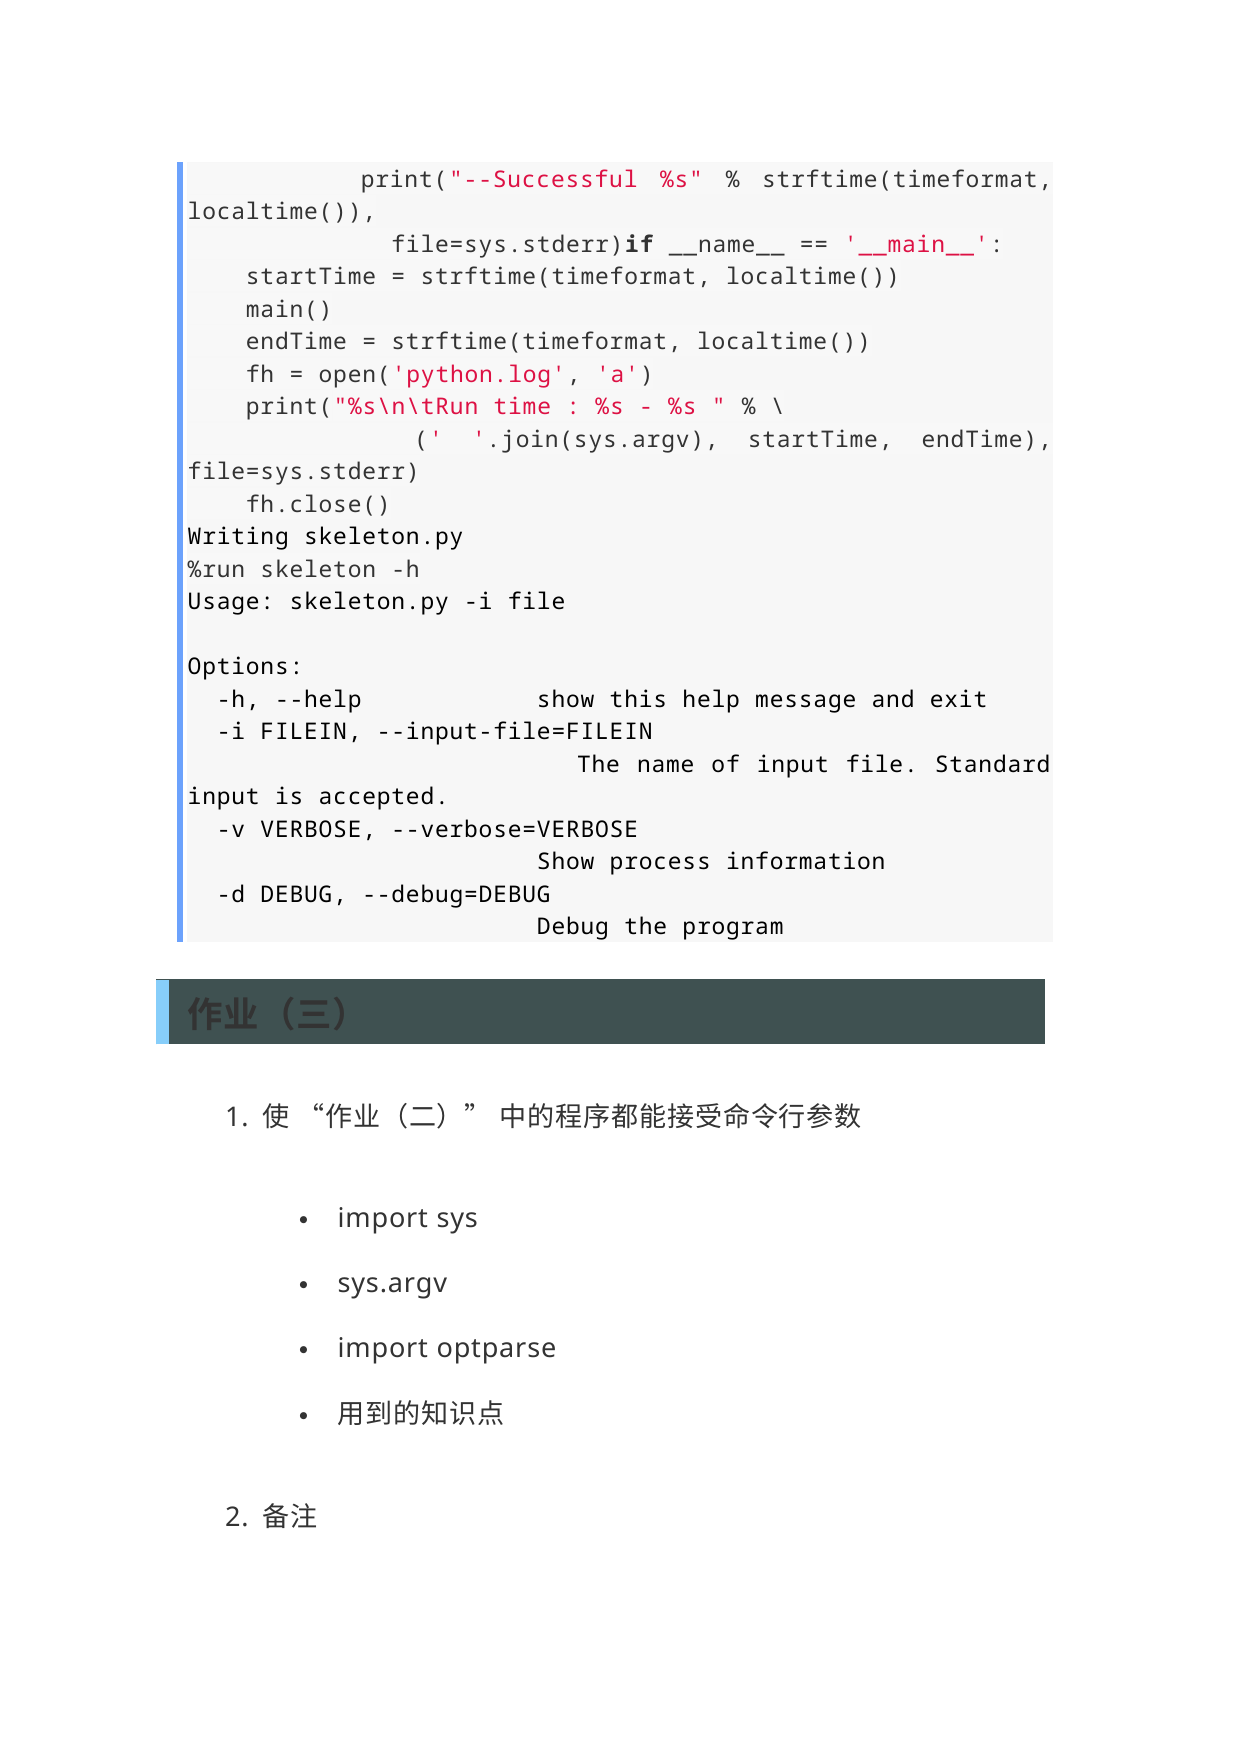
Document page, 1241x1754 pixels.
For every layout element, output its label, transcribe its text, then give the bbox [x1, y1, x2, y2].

list 使 “作业（二）” 中的程序都能接受命令行参数 [225, 1082, 1053, 1147]
list import optparse [300, 1314, 1053, 1379]
list sys.argv [300, 1249, 1053, 1314]
text %run skeleton -h [187, 552, 1053, 584]
list import sys [300, 1184, 1053, 1249]
text Writing skeleton.py [187, 519, 1053, 552]
list 备注 [225, 1482, 1053, 1547]
text 作业（三） [156, 979, 1045, 1044]
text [187, 162, 1053, 519]
list 用到的知识点 [300, 1379, 1053, 1444]
text Usage: skeleton.py -i file Options: -h, --help show this help message and exit -i FILEIN, --input-file=FILEIN The name of input file. Standard input is accepted. -v VERBOSE, --verbose=VERBOSE Show process information -d DEBUG, --debug=DEBUG Debug the program [187, 584, 1053, 942]
